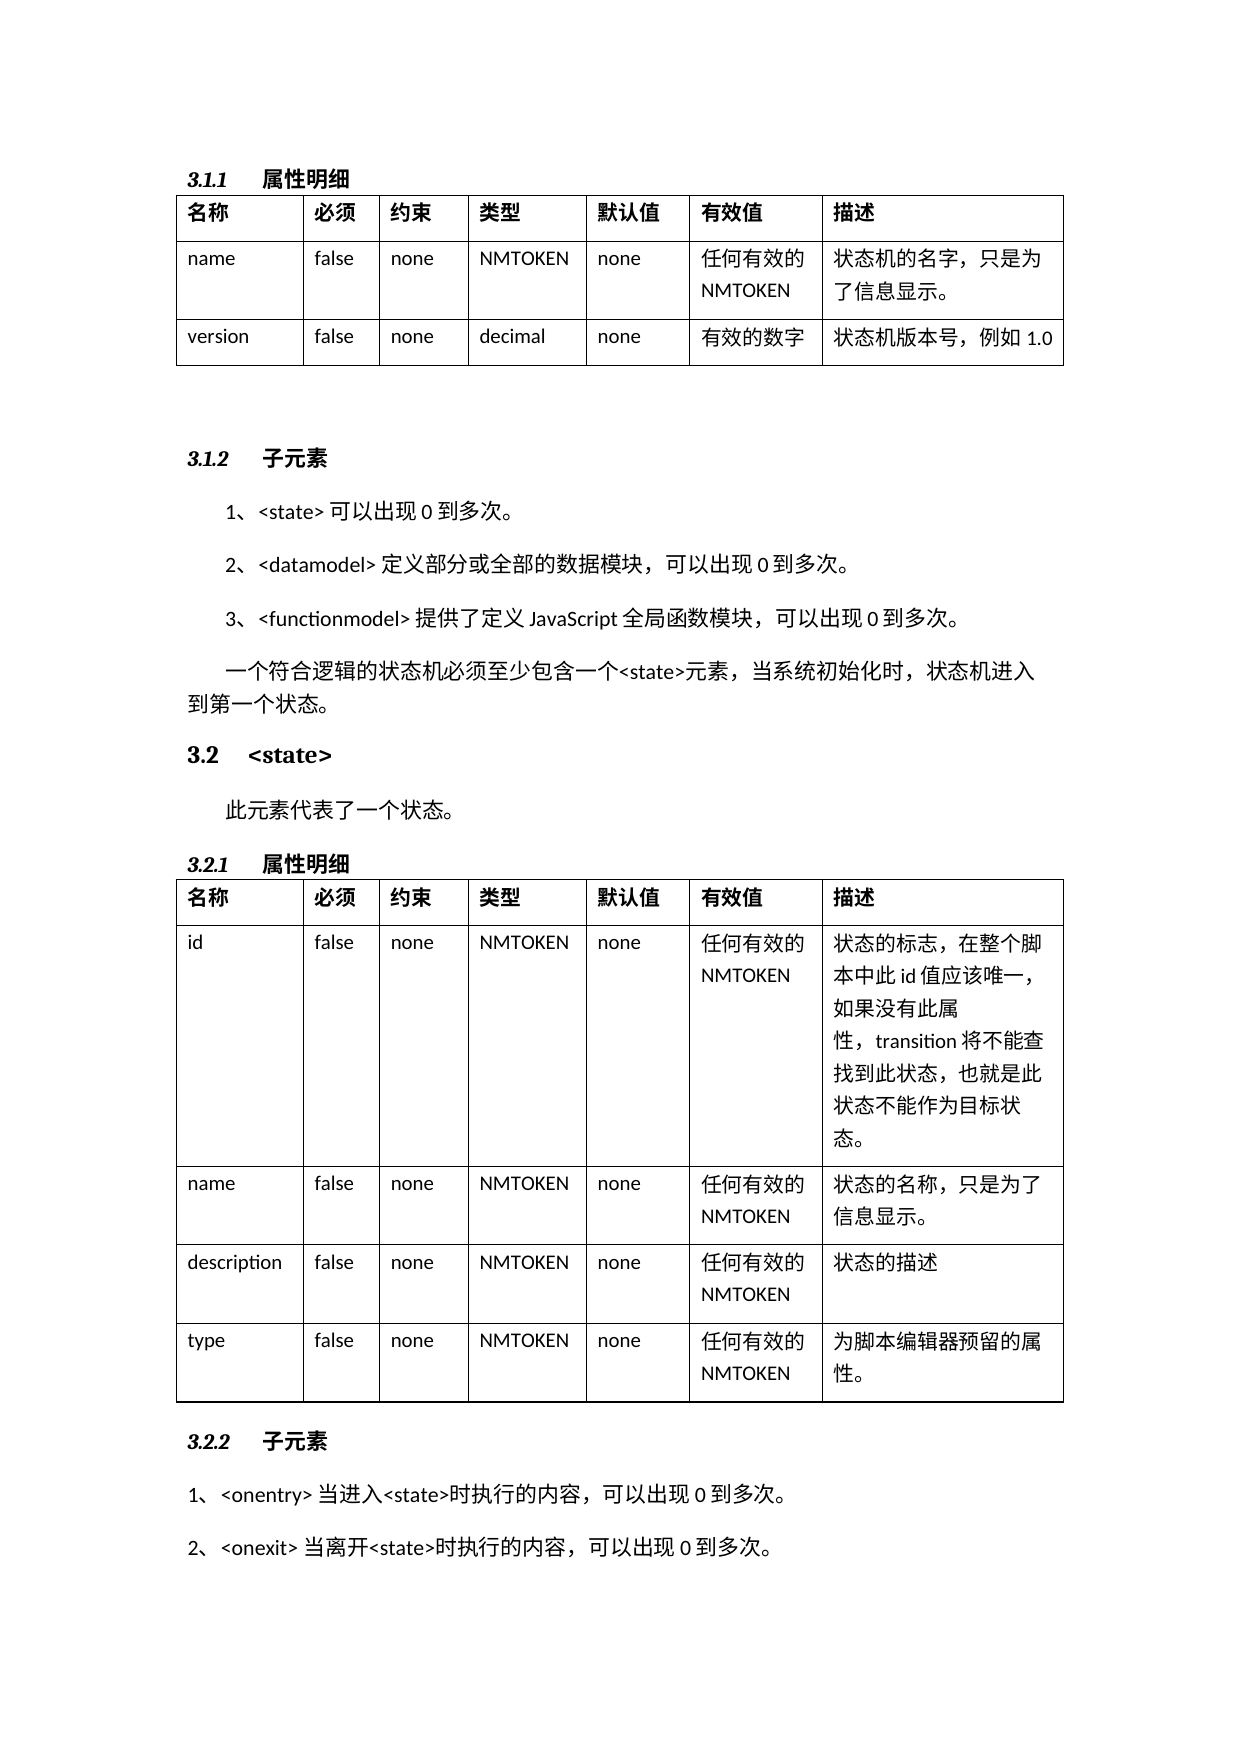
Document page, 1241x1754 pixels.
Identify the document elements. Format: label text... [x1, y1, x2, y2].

table_header 有效值 [690, 196, 822, 241]
table_cell 状态的标志，在整个脚本中此id值应该唯一，如果没有此属性，transition将不能查找到此状态，也就是此状态不能作为目标状态。 [823, 926, 1063, 1166]
subtitle 子元素 [187, 1423, 1053, 1456]
table_cell false [304, 926, 379, 1166]
table_header 类型 [469, 196, 586, 241]
table_cell 任何有效的NMTOKEN [690, 926, 822, 1166]
subtitle 属性明细 [187, 162, 1053, 194]
table_header 名称 [177, 880, 303, 925]
table_cell false [304, 1245, 379, 1323]
table_header 必须 [304, 880, 379, 925]
table_cell version [177, 320, 303, 365]
table_cell 任何有效的NMTOKEN [690, 1245, 822, 1323]
table_header 约束 [380, 880, 468, 925]
table_cell decimal [469, 320, 586, 365]
text 一个符合逻辑的状态机必须至少包含一个<state>元素，当系统初始化时，状态机进入到第一个状态。 [187, 654, 1053, 719]
table_cell name [177, 1167, 303, 1244]
table_cell none [587, 320, 689, 365]
table_cell none [587, 242, 689, 319]
table_header 描述 [823, 196, 1063, 241]
table_cell NMTOKEN [469, 1167, 586, 1244]
table_cell id [177, 926, 303, 1166]
subtitle 属性明细 [187, 846, 1053, 879]
table_cell NMTOKEN [469, 926, 586, 1166]
table_cell 状态的描述 [823, 1245, 1063, 1323]
table_cell none [587, 1324, 689, 1401]
table_header 名称 [177, 196, 303, 241]
table_header 类型 [469, 880, 586, 925]
table_cell 为脚本编辑器预留的属性。 [823, 1324, 1063, 1401]
table_cell 状态的名称，只是为了信息显示。 [823, 1167, 1063, 1244]
table_cell false [304, 1167, 379, 1244]
text 3、<functionmodel> 提供了定义JavaScript全局函数模块，可以出现0到多次。 [187, 600, 1053, 633]
table_cell type [177, 1324, 303, 1401]
table_cell none [587, 926, 689, 1166]
table_cell none [380, 320, 468, 365]
table_header 必须 [304, 196, 379, 241]
table_cell 状态机的名字，只是为了信息显示。 [823, 242, 1063, 319]
table_cell NMTOKEN [469, 1324, 586, 1401]
table_cell 任何有效的NMTOKEN [690, 1167, 822, 1244]
table_cell none [380, 1167, 468, 1244]
table_cell name [177, 242, 303, 319]
subtitle <state> [187, 739, 1053, 772]
table_header 有效值 [690, 880, 822, 925]
table_cell false [304, 1324, 379, 1401]
table_cell 任何有效的NMTOKEN [690, 242, 822, 319]
text 此元素代表了一个状态。 [187, 793, 1053, 825]
text 1、<onentry> 当进入<state>时执行的内容，可以出现0到多次。 [187, 1477, 1053, 1509]
text 2、<datamodel> 定义部分或全部的数据模块，可以出现0到多次。 [187, 547, 1053, 579]
table_cell 有效的数字 [690, 320, 822, 365]
table_cell false [304, 242, 379, 319]
table_header 约束 [380, 196, 468, 241]
subtitle 子元素 [187, 440, 1053, 473]
table_cell none [380, 926, 468, 1166]
table_cell none [380, 1245, 468, 1323]
table_cell false [304, 320, 379, 365]
table_cell description [177, 1245, 303, 1323]
table_cell NMTOKEN [469, 242, 586, 319]
table_cell 状态机版本号，例如 1.0 [823, 320, 1063, 365]
table_cell none [380, 1324, 468, 1401]
table_cell 任何有效的NMTOKEN [690, 1324, 822, 1401]
text 1、<state> 可以出现0到多次。 [187, 494, 1053, 526]
table_header 默认值 [587, 880, 689, 925]
table_header 描述 [823, 880, 1063, 925]
table_cell none [587, 1245, 689, 1323]
text 2、<onexit> 当离开<state>时执行的内容，可以出现0到多次。 [187, 1530, 1053, 1562]
table_cell NMTOKEN [469, 1245, 586, 1323]
table_cell none [587, 1167, 689, 1244]
table_cell none [380, 242, 468, 319]
table_header 默认值 [587, 196, 689, 241]
